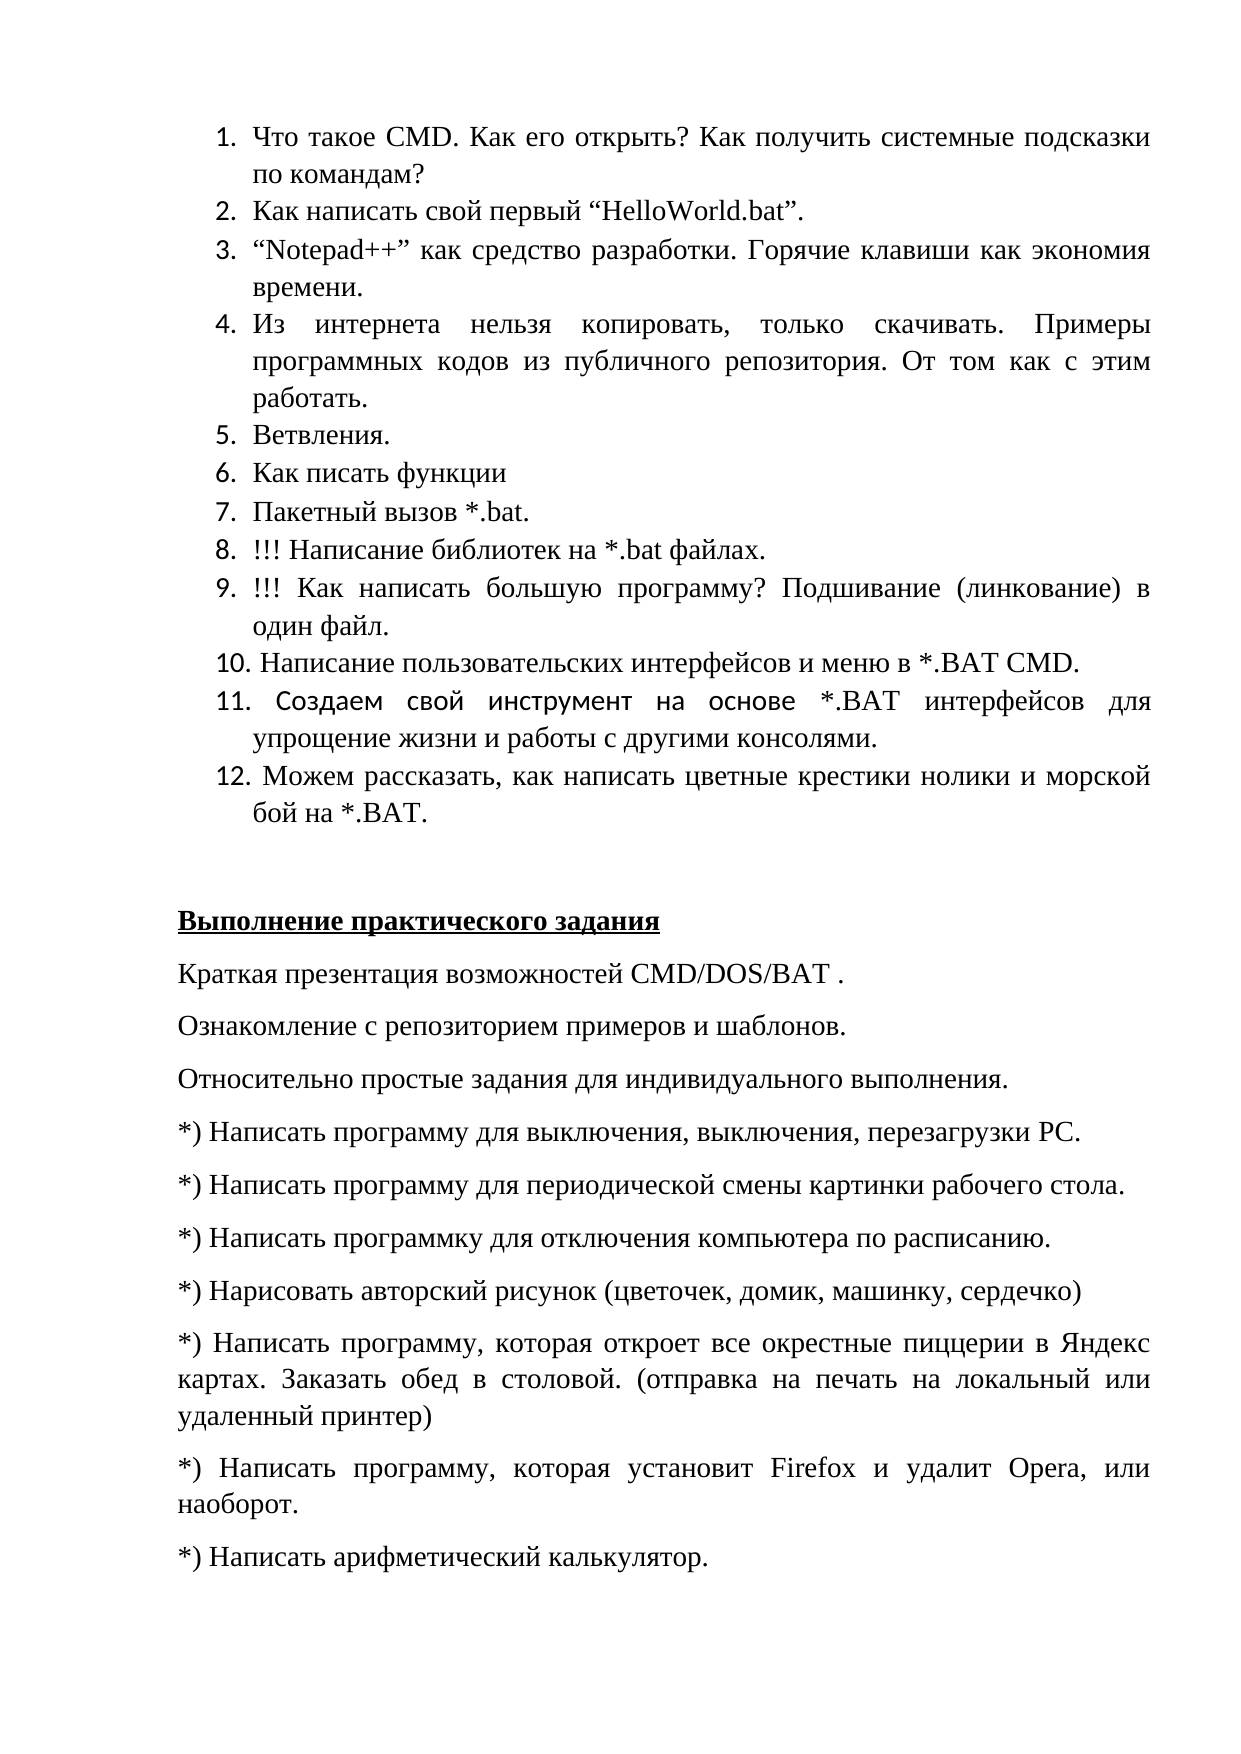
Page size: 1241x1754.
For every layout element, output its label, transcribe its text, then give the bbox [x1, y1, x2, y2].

list Ветвления. [215, 416, 1152, 451]
text *) Написать программу, которая откроет все окрестные пиццерии в Яндекс картах. Заказать обед в столовой. (отправка на печать на локальный или удаленный принтер) [177, 1325, 1152, 1431]
list Создаем свой инструмент на основе *.BAT интерфейсов для упрощение жизни и работы с другими консолями. [215, 682, 1152, 754]
text Выполнение практического задания [177, 903, 1152, 936]
text Относительно простые задания для индивидуального выполнения. [177, 1061, 1152, 1095]
list Как писать функции [215, 454, 1152, 490]
text *) Нарисовать авторский рисунок (цветочек, домик, машинку, сердечко) [177, 1273, 1152, 1306]
text *) Написать программу, которая установит Firefox и удалит Opera, или наоборот. [177, 1451, 1152, 1520]
list Написание пользовательских интерфейсов и меню в *.BAT CMD. [215, 644, 1152, 679]
text *) Написать программу для выключения, выключения, перезагрузки PC. [177, 1114, 1152, 1148]
text *) Написать программу для периодической смены картинки рабочего стола. [177, 1167, 1152, 1201]
list Как написать свой первый “HelloWorld.bat”. [215, 192, 1152, 228]
text *) Написать программку для отключения компьютера по расписанию. [177, 1220, 1152, 1253]
text Краткая презентация возможностей CMD/DOS/BAT . [177, 956, 1152, 989]
list Можем рассказать, как написать цветные крестики нолики и морской бой на *.BAT. [215, 757, 1152, 828]
text Ознакомление с репозиторием примеров и шаблонов. [177, 1008, 1152, 1042]
list !!! Как написать большую программу? Подшивание (линкование) в один файл. [215, 569, 1152, 641]
list Пакетный вызов *.bat. [215, 493, 1152, 528]
text *) Написать арифметический калькулятор. [177, 1539, 1152, 1573]
list Что такое CMD. Как его открыть? Как получить системные подсказки по командам? [215, 118, 1152, 190]
list !!! Написание библиотек на *.bat файлах. [215, 531, 1152, 567]
list Из интернета нельзя копировать, только скачивать. Примеры программных кодов из публичного репозитория. От том как с этим работать. [215, 305, 1152, 413]
list “Notepad++” как средство разработки. Горячие клавиши как экономия времени. [215, 231, 1152, 303]
